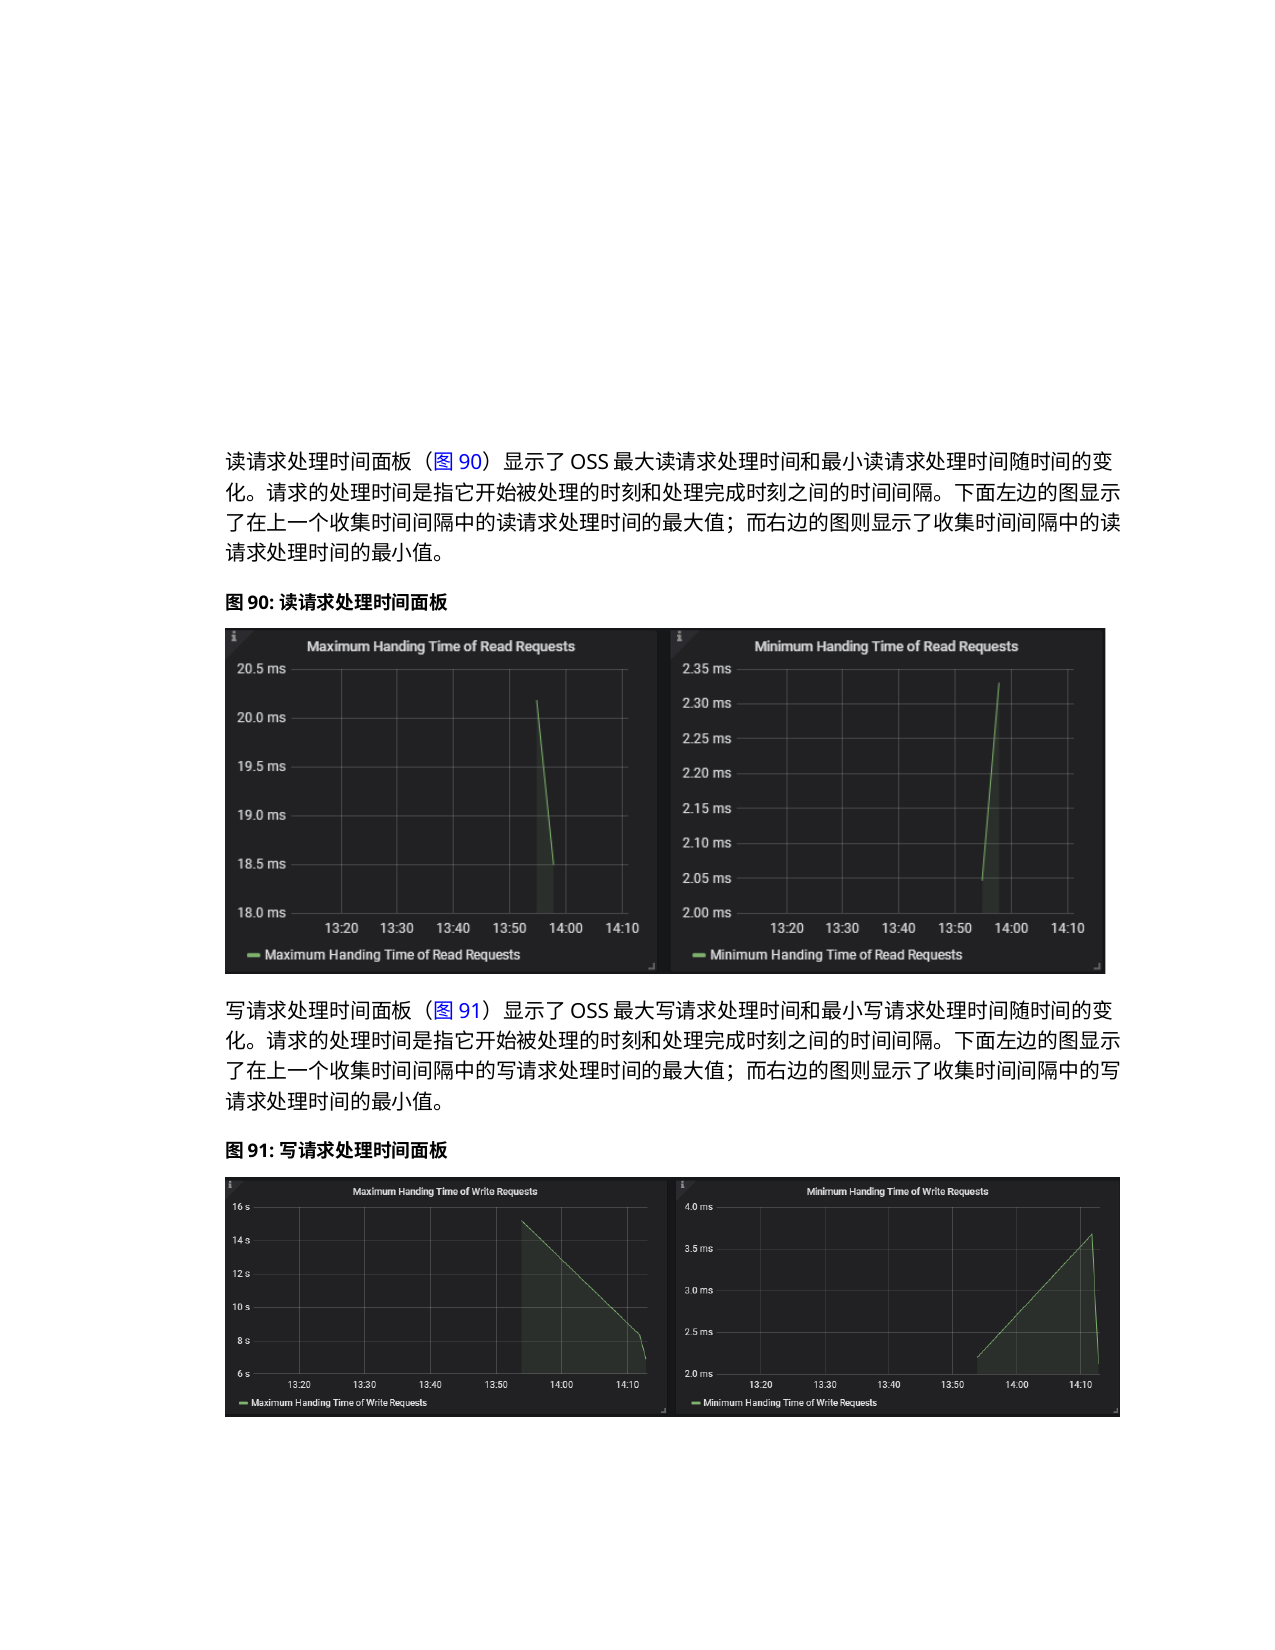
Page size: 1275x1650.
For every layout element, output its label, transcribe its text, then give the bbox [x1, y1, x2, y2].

text 图91: 写请求处理时间面板 [225, 1136, 1125, 1163]
text 图90: 读请求处理时间面板 [225, 587, 1125, 614]
text 读请求处理时间面板（图90）显示了OSS最大读请求处理时间和最小读请求处理时间随时间的变化。请求的处理时间是指它开始被处理的时刻和处理完成时刻之间的时间间隔。下面左边的图显示了在上一个收集时间间隔中的读请求处理时间的最大值；而右边的图则显示了收集时间间隔中的读请求处理时间的最小值。 [225, 446, 1125, 567]
picture [225, 628, 1106, 974]
picture [225, 1177, 1120, 1417]
text 写请求处理时间面板（图91）显示了OSS最大写请求处理时间和最小写请求处理时间随时间的变化。请求的处理时间是指它开始被处理的时刻和处理完成时刻之间的时间间隔。下面左边的图显示了在上一个收集时间间隔中的写请求处理时间的最大值；而右边的图则显示了收集时间间隔中的写请求处理时间的最小值。 [225, 994, 1125, 1115]
